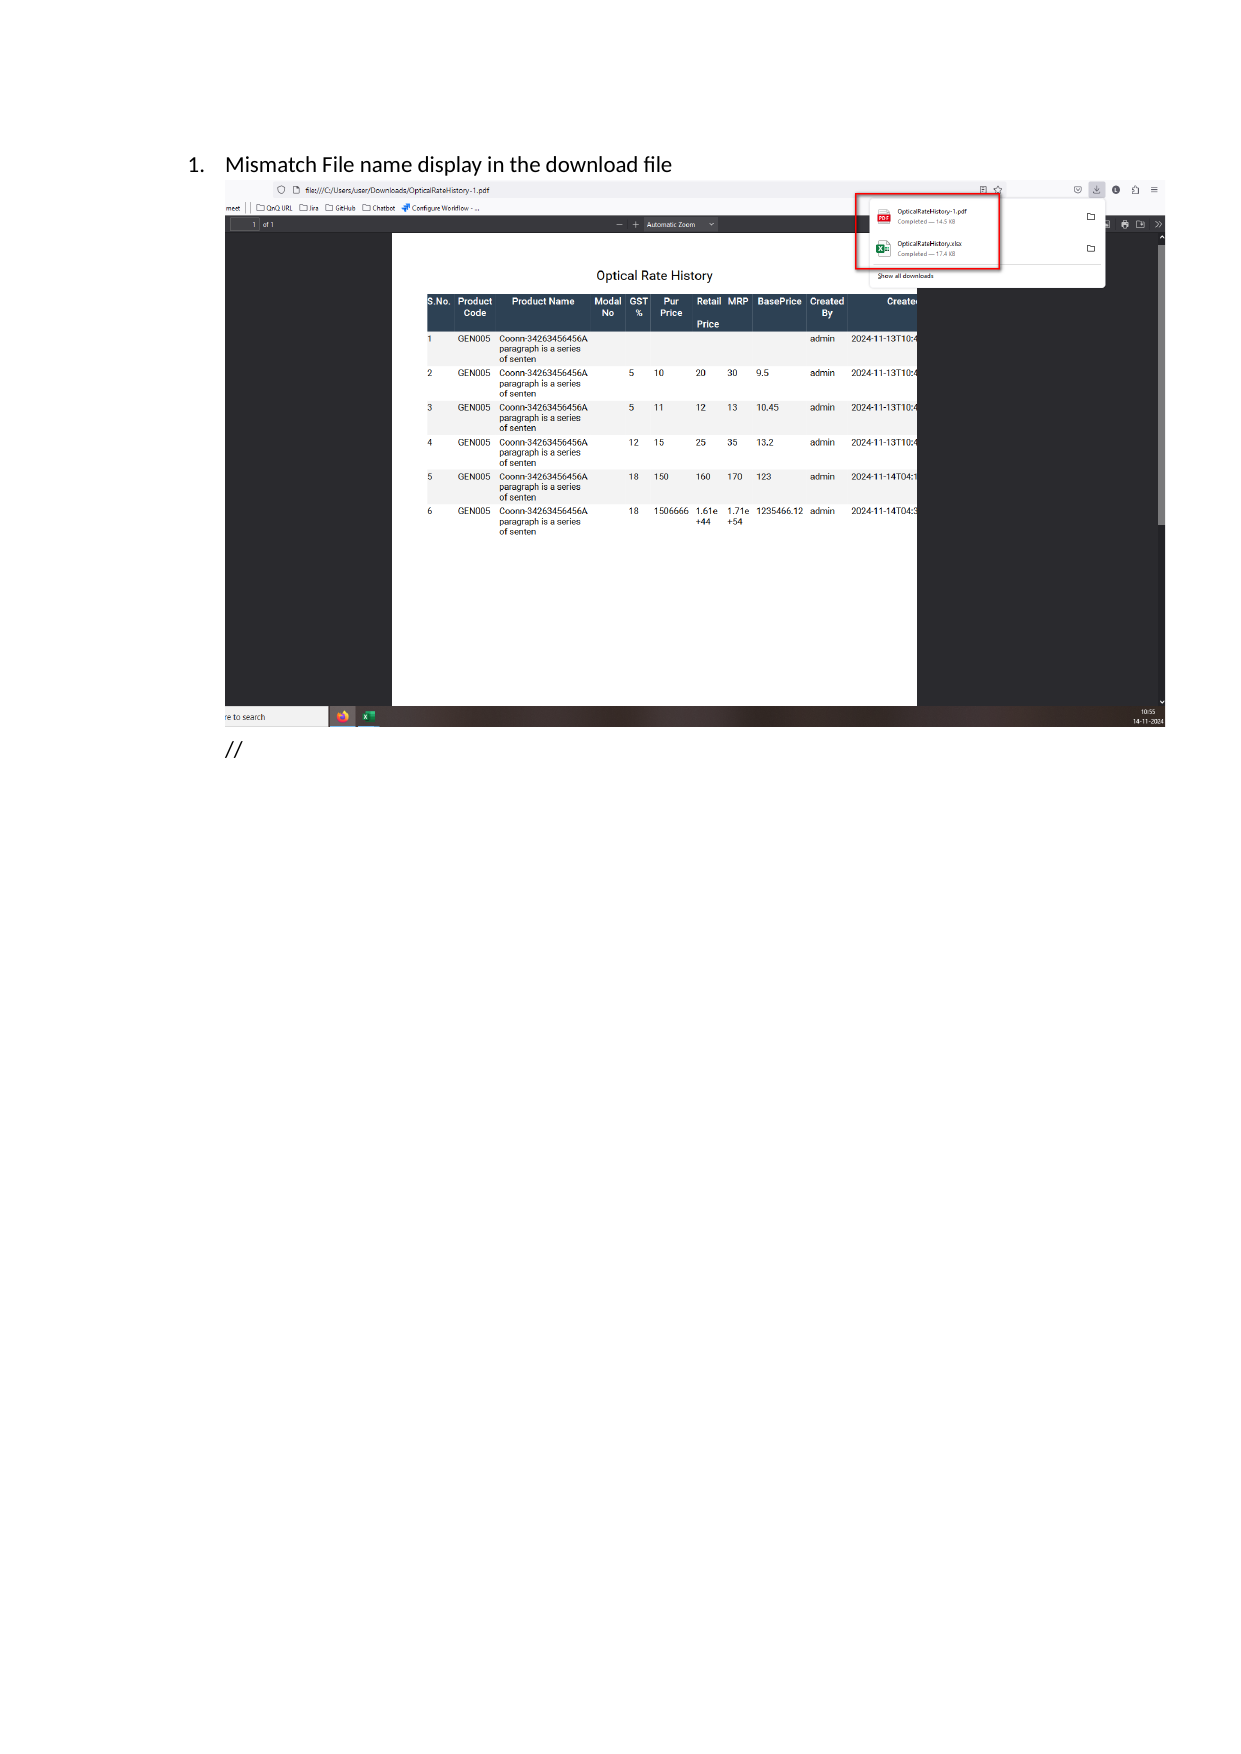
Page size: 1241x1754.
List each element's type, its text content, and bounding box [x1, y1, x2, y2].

picture [225, 180, 1166, 727]
